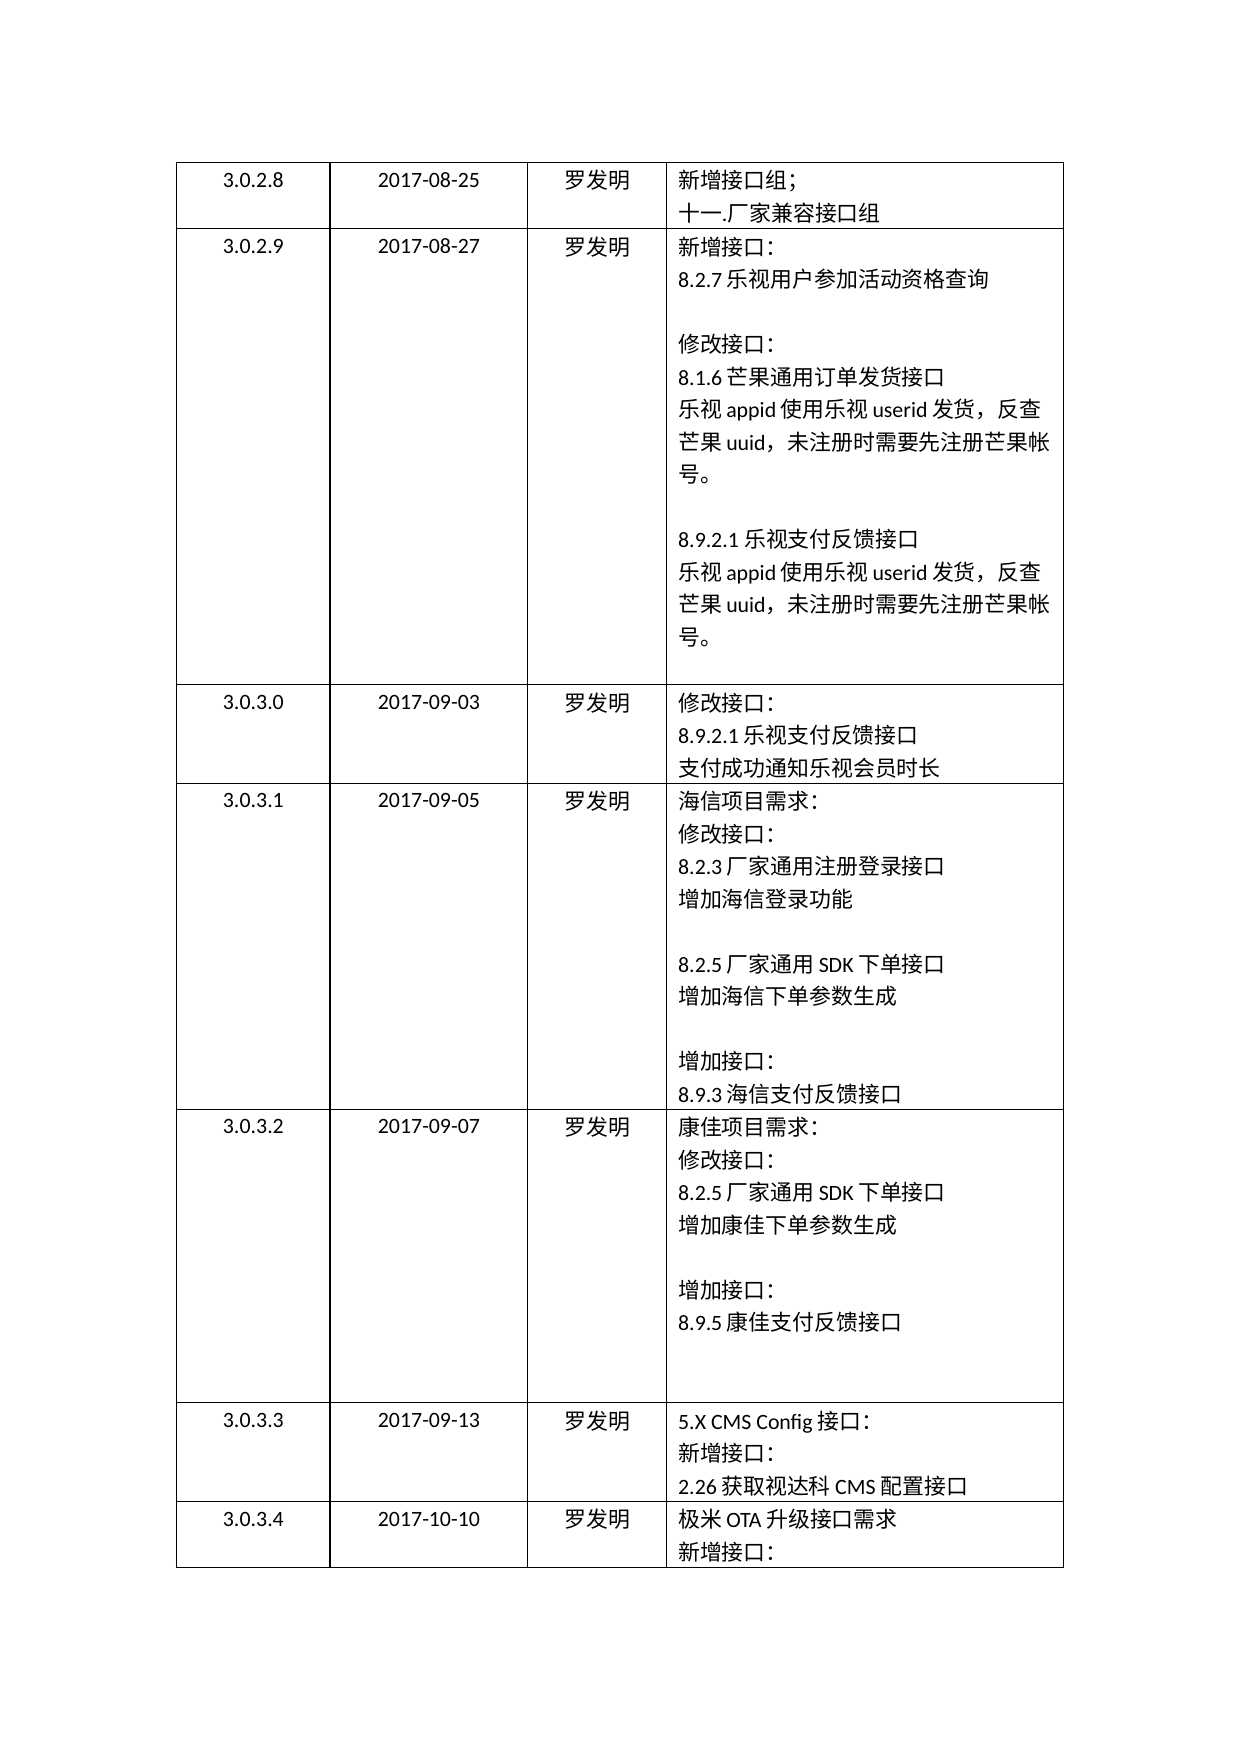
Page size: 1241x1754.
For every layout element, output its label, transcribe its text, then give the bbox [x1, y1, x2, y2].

table_cell 罗发明 [528, 784, 666, 1109]
table_cell 新增接口组； 十一.厂家兼容接口组 [667, 163, 1063, 228]
table_cell 2017-09-05 [331, 784, 527, 1109]
table_cell 新增接口： 8.2.7乐视用户参加活动资格查询 修改接口： 8.1.6芒果通用订单发货接口 乐视appid使用乐视userid发货，反查芒果uuid，未注册时需要先注册芒果帐号。 8.9.2.1 乐视支付反馈接口 乐视appid使用乐视userid发货，反查芒果uuid，未注册时需要先注册芒果帐号。 [667, 229, 1063, 684]
table_cell 海信项目需求： 修改接口： 8.2.3厂家通用注册登录接口 增加海信登录功能 8.2.5厂家通用SDK下单接口 增加海信下单参数生成 增加接口： 8.9.3海信支付反馈接口 [667, 784, 1063, 1109]
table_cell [667, 1502, 1063, 1567]
table_cell 3.0.2.9 [177, 229, 329, 684]
table_cell 3.0.3.4 [177, 1502, 329, 1567]
table_cell 康佳项目需求： 修改接口： 8.2.5厂家通用SDK下单接口 增加康佳下单参数生成 增加接口： 8.9.5康佳支付反馈接口 [667, 1110, 1063, 1402]
table_cell 罗发明 [528, 1502, 666, 1567]
table_cell 修改接口： 8.9.2.1乐视支付反馈接口 支付成功通知乐视会员时长 [667, 685, 1063, 783]
table_cell 2017-09-03 [331, 685, 527, 783]
table_cell 罗发明 [528, 1110, 666, 1402]
table_cell 2017-08-27 [331, 229, 527, 684]
table_cell 3.0.3.0 [177, 685, 329, 783]
table_cell 2017-09-13 [331, 1403, 527, 1501]
table_cell 3.0.3.3 [177, 1403, 329, 1501]
table_cell 3.0.3.1 [177, 784, 329, 1109]
table_cell 2017-10-10 [331, 1502, 527, 1567]
table_cell 2017-08-25 [331, 163, 527, 228]
table_cell 罗发明 [528, 229, 666, 684]
table_cell 罗发明 [528, 163, 666, 228]
table_cell 罗发明 [528, 685, 666, 783]
table_cell 5.X CMS Config接口： 新增接口： 2.26获取视达科CMS 配置接口 [667, 1403, 1063, 1501]
table_cell 2017-09-07 [331, 1110, 527, 1402]
table_cell 3.0.3.2 [177, 1110, 329, 1402]
table_cell 罗发明 [528, 1403, 666, 1501]
table_cell 3.0.2.8 [177, 163, 329, 228]
